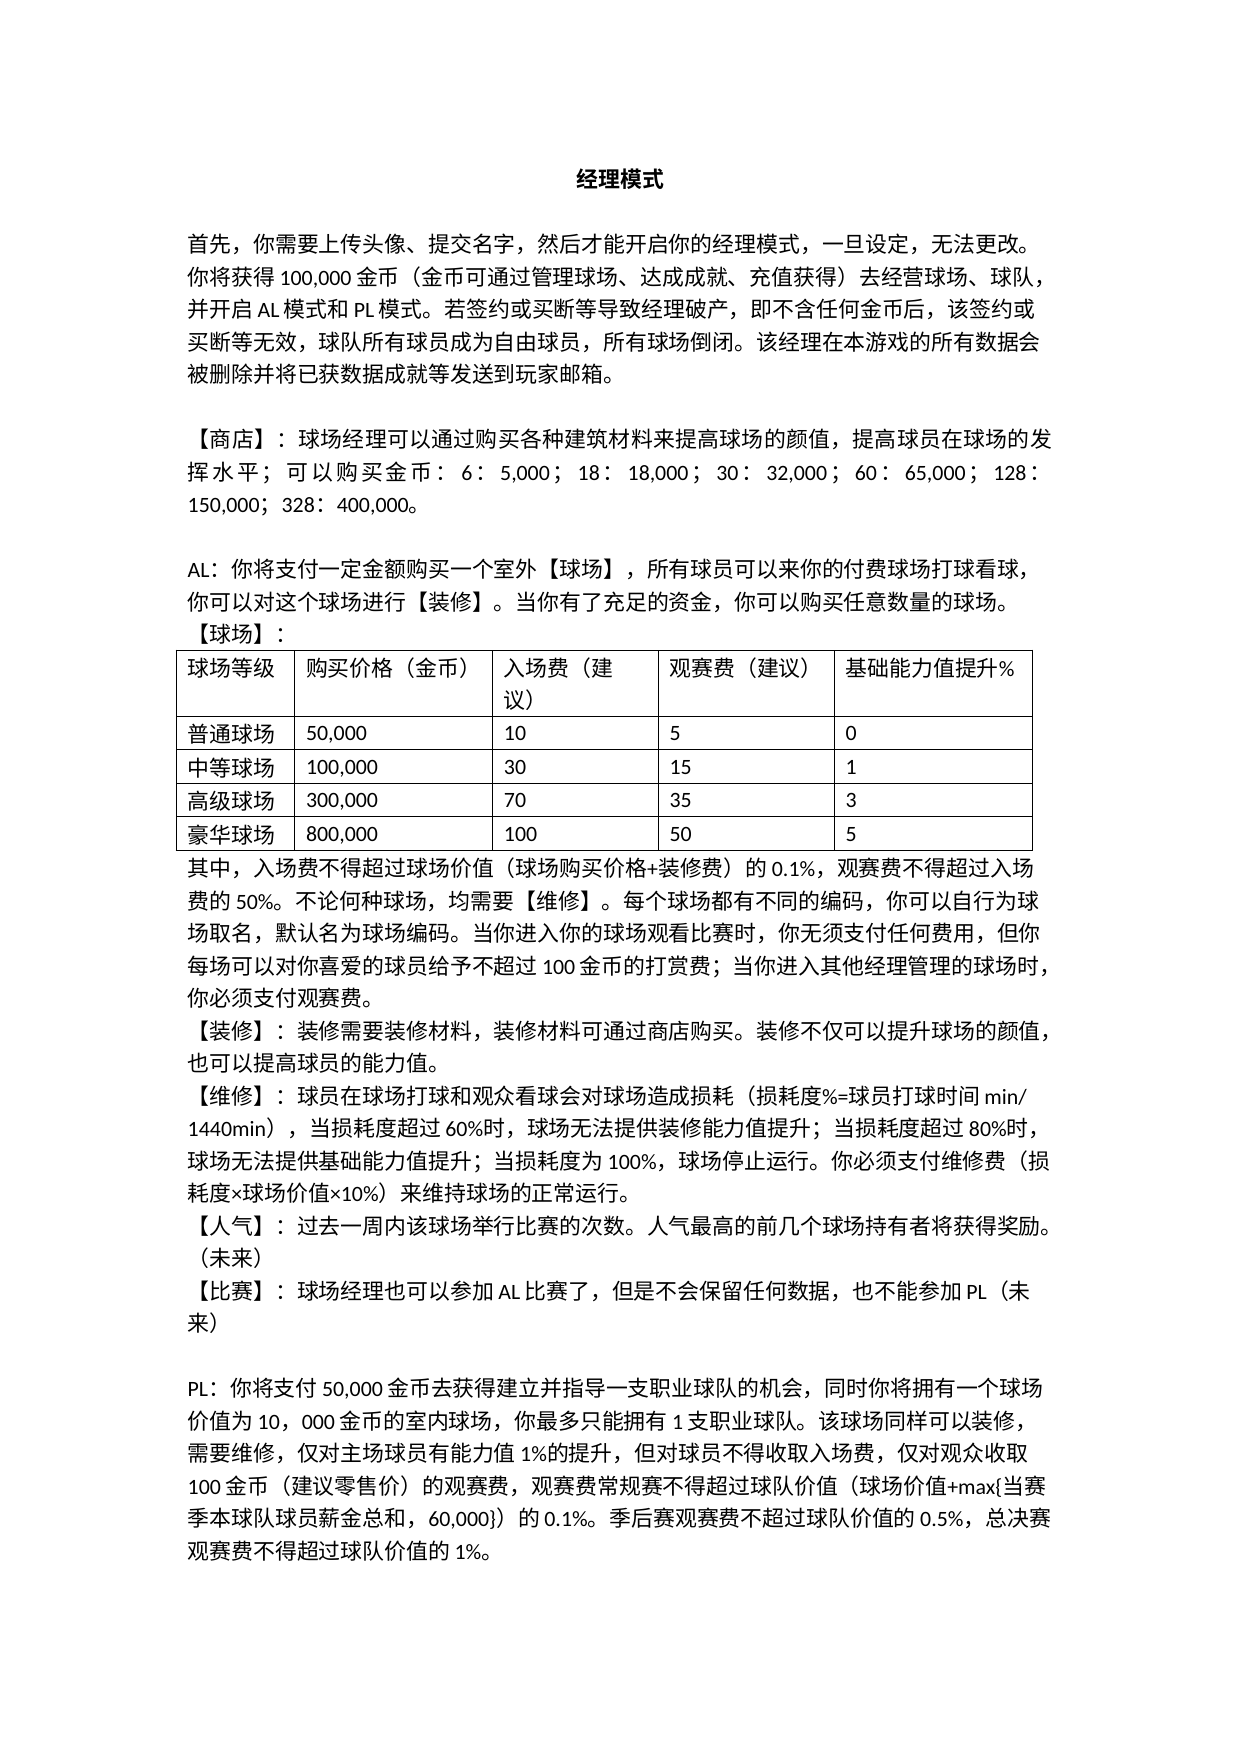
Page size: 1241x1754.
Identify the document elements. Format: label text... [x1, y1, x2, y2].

table_cell 50,000 [295, 717, 492, 749]
table_cell 10 [493, 717, 658, 749]
table_cell 30 [493, 750, 658, 783]
text 【维修】：球员在球场打球和观众看球会对球场造成损耗（损耗度%=球员打球时间min/ 1440min），当损耗度超过60%时，球场无法提供装修能力值提升；当损耗度超过80%时，球场无法提供基础能力值提升；当损耗度为100%，球场停止运行。你必须支付维修费（损耗度×球场价值×10%）来维持球场的正常运行。 [187, 1078, 1053, 1208]
table_header 入场费（建议） [493, 651, 658, 716]
table_cell 800,000 [295, 817, 492, 850]
text 【球场】： [187, 617, 1053, 649]
text 首先，你需要上传头像、提交名字，然后才能开启你的经理模式，一旦设定，无法更改。你将获得100,000金币（金币可通过管理球场、达成成就、充值获得）去经营球场、球队，并开启AL模式和PL模式。若签约或买断等导致经理破产，即不含任何金币后，该签约或买断等无效，球队所有球员成为自由球员，所有球场倒闭。该经理在本游戏的所有数据会被删除并将已获数据成就等发送到玩家邮箱。 [187, 227, 1053, 389]
text 经理模式 [187, 162, 1053, 194]
table_cell 100,000 [295, 750, 492, 783]
text 【人气】：过去一周内该球场举行比赛的次数。人气最高的前几个球场持有者将获得奖励。（未来） [187, 1208, 1053, 1273]
text 其中，入场费不得超过球场价值（球场购买价格+装修费）的0.1%，观赛费不得超过入场费的50%。不论何种球场，均需要【维修】。每个球场都有不同的编码，你可以自行为球场取名，默认名为球场编码。当你进入你的球场观看比赛时，你无须支付任何费用，但你每场可以对你喜爱的球员给予不超过100金币的打赏费；当你进入其他经理管理的球场时，你必须支付观赛费。 [187, 851, 1053, 1013]
table_cell 5 [659, 717, 834, 749]
table_cell 70 [493, 784, 658, 816]
table_cell 5 [835, 817, 1032, 850]
table_cell 35 [659, 784, 834, 816]
table_cell 50 [659, 817, 834, 850]
table_cell 3 [835, 784, 1032, 816]
table_header 球场等级 [177, 651, 294, 716]
table_header 基础能力值提升% [835, 651, 1032, 716]
text 【商店】：球场经理可以通过购买各种建筑材料来提高球场的颜值，提高球员在球场的发挥水平；可以购买金币：6：5,000；18：18,000；30：32,000；60：65,000；128：150,000；328：400,000。 [187, 422, 1053, 519]
table_cell 高级球场 [177, 784, 294, 816]
table_cell 中等球场 [177, 750, 294, 783]
table_cell 100 [493, 817, 658, 850]
text 【比赛】：球场经理也可以参加AL比赛了，但是不会保留任何数据，也不能参加PL（未来） [187, 1273, 1053, 1338]
text PL：你将支付50,000金币去获得建立并指导一支职业球队的机会，同时你将拥有一个球场价值为10，000金币的室内球场，你最多只能拥有1支职业球队。该球场同样可以装修，需要维修，仅对主场球员有能力值1%的提升，但对球员不得收取入场费，仅对观众收取100金币（建议零售价）的观赛费，观赛费常规赛不得超过球队价值（球场价值+max{当赛季本球队球员薪金总和，60,000}）的0.1%。季后赛观赛费不超过球队价值的0.5%，总决赛观赛费不得超过球队价值的1%。 [187, 1371, 1053, 1566]
text 【装修】：装修需要装修材料，装修材料可通过商店购买。装修不仅可以提升球场的颜值，也可以提高球员的能力值。 [187, 1013, 1053, 1078]
table_cell 15 [659, 750, 834, 783]
table_cell 0 [835, 717, 1032, 749]
table_cell 豪华球场 [177, 817, 294, 850]
table_cell 普通球场 [177, 717, 294, 749]
text AL：你将支付一定金额购买一个室外【球场】，所有球员可以来你的付费球场打球看球，你可以对这个球场进行【装修】。当你有了充足的资金，你可以购买任意数量的球场。 [187, 552, 1053, 617]
table_cell 300,000 [295, 784, 492, 816]
table_cell 1 [835, 750, 1032, 783]
table_header 购买价格（金币） [295, 651, 492, 716]
table_header 观赛费（建议） [659, 651, 834, 716]
